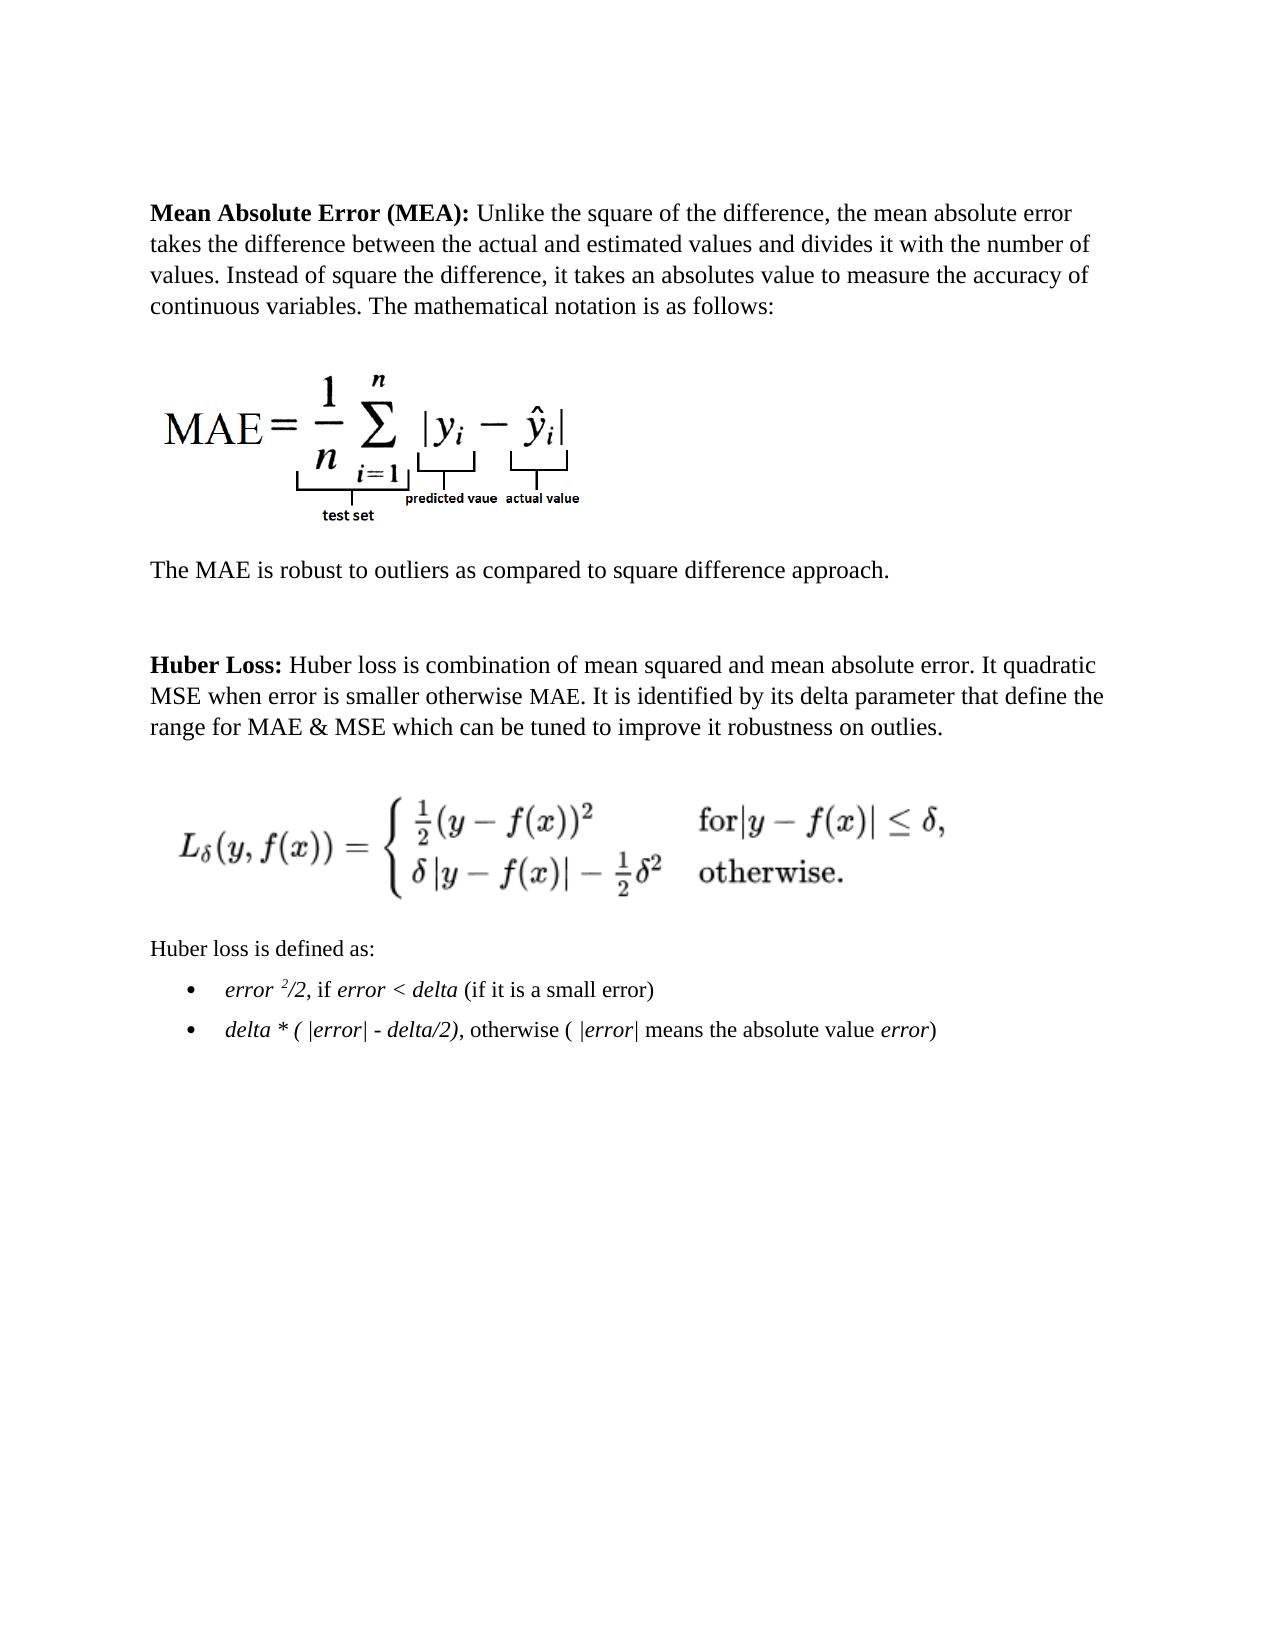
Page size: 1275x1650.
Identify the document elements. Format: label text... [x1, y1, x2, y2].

text The MAE is robust to outliers as compared to square difference approach. [150, 555, 1125, 583]
text Huber Loss: Huber loss is combination of mean squared and mean absolute error. It quadratic MSE when error is smaller otherwise MAE. It is identified by its delta parameter that define the range for MAE & MSE which can be tuned to improve it robustness on outlies. [150, 650, 1125, 741]
text Huber loss is defined as: [150, 935, 1125, 962]
list error 2/2, if error < delta (if it is a small error) [187, 976, 1125, 1002]
text Mean Absolute Error (MEA): Unlike the square of the difference, the mean absolute error takes the difference between the actual and estimated values and divides it with the number of values. Instead of square the difference, it takes an absolutes value to measure the accuracy of continuous variables. The mathematical notation is as follows: [150, 198, 1125, 319]
picture [150, 368, 599, 525]
picture [150, 760, 963, 917]
list delta * ( |error| - delta/2), otherwise ( |error| means the absolute value error) [187, 1016, 1125, 1042]
